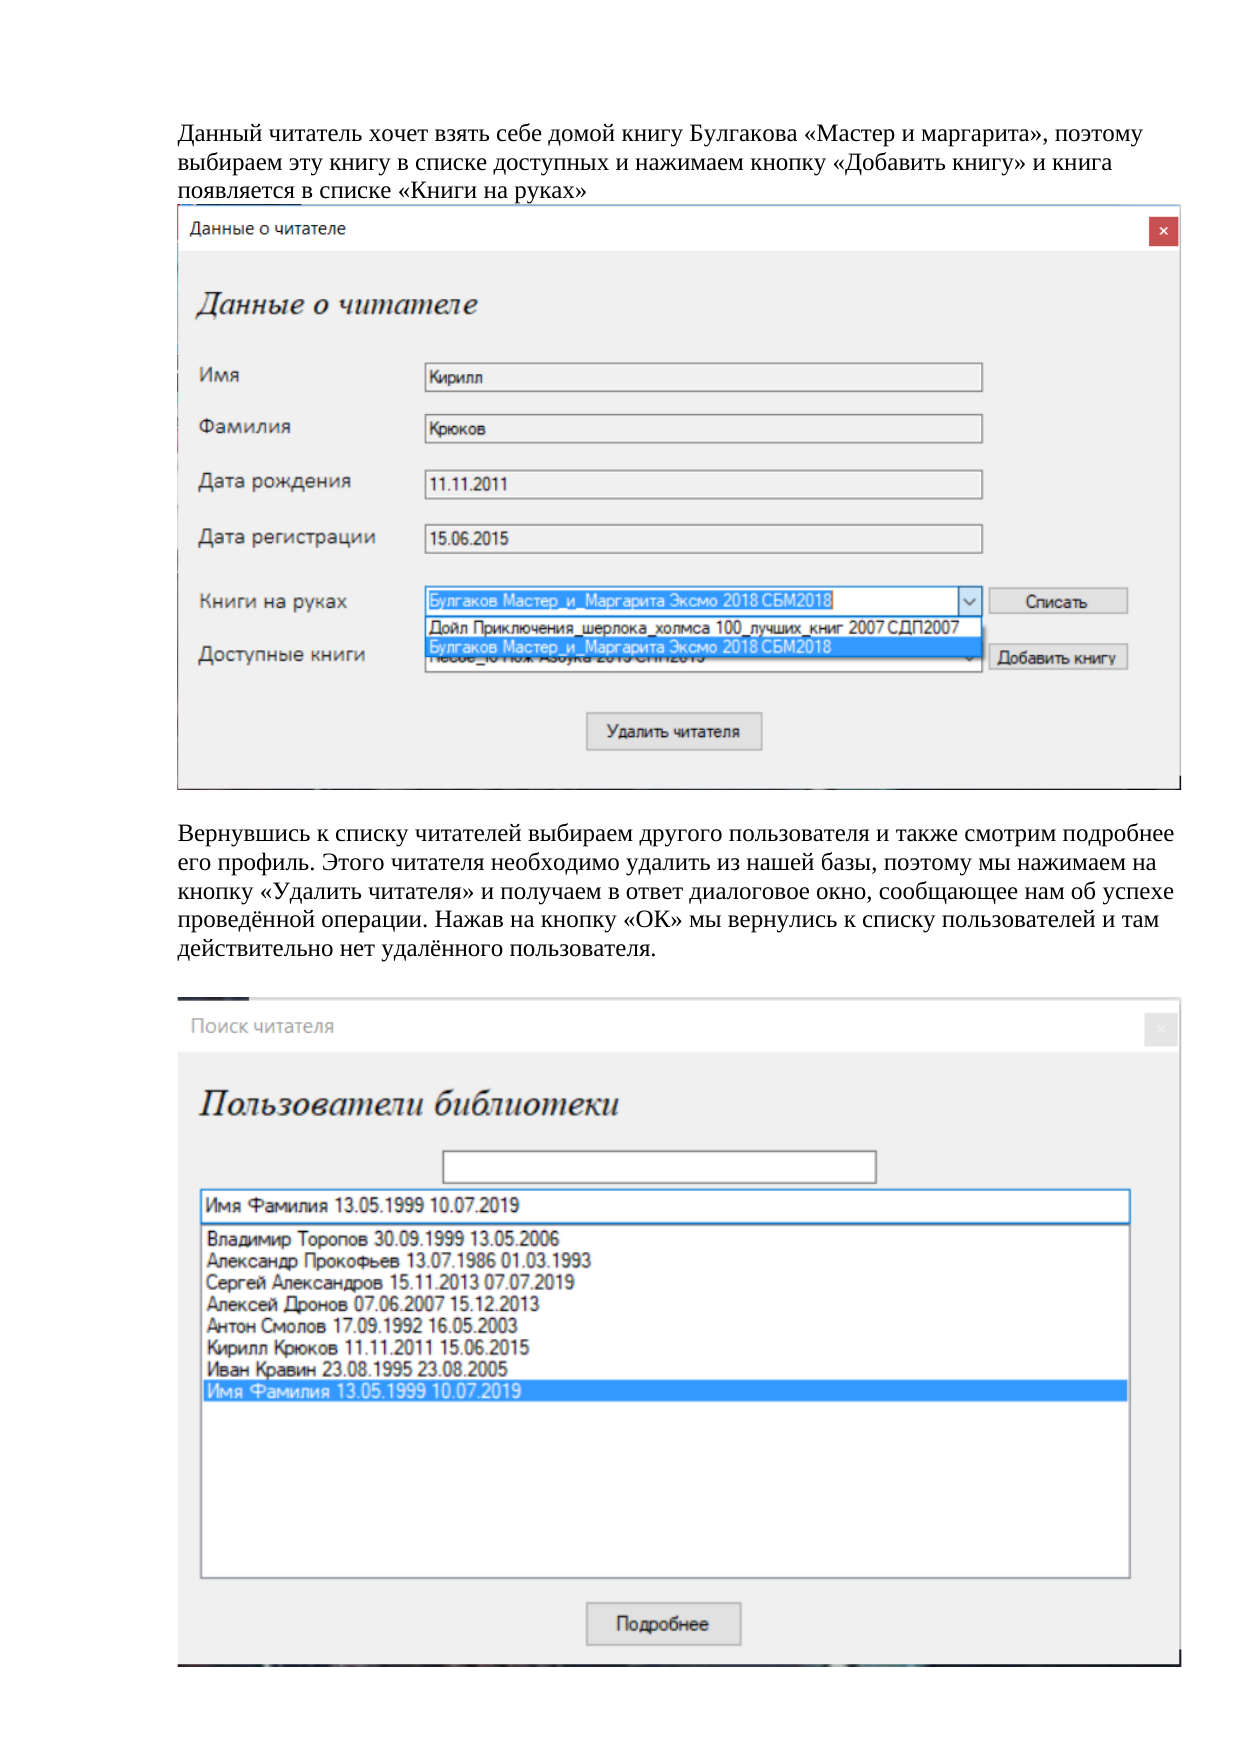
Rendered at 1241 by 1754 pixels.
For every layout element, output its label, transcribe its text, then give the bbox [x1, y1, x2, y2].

picture [177, 204, 1182, 790]
text Вернувшись к списку читателей выбираем другого пользователя и также смотрим подробнее его профиль. Этого читателя необходимо удалить из нашей базы, поэтому мы нажимаем на кнопку «Удалить читателя» и получаем в ответ диалоговое окно, сообщающее нам об успехе проведённой операции. Нажав на кнопку «ОК» мы вернулись к списку пользователей и там действительно нет удалённого пользователя. [177, 818, 1181, 962]
picture [177, 997, 1182, 1667]
text Данный читатель хочет взять себе домой книгу Булгакова «Мастер и маргарита», поэтому выбираем эту книгу в списке доступных и нажимаем кнопку «Добавить книгу» и книга появляется в списке «Книги на руках» [177, 118, 1181, 204]
